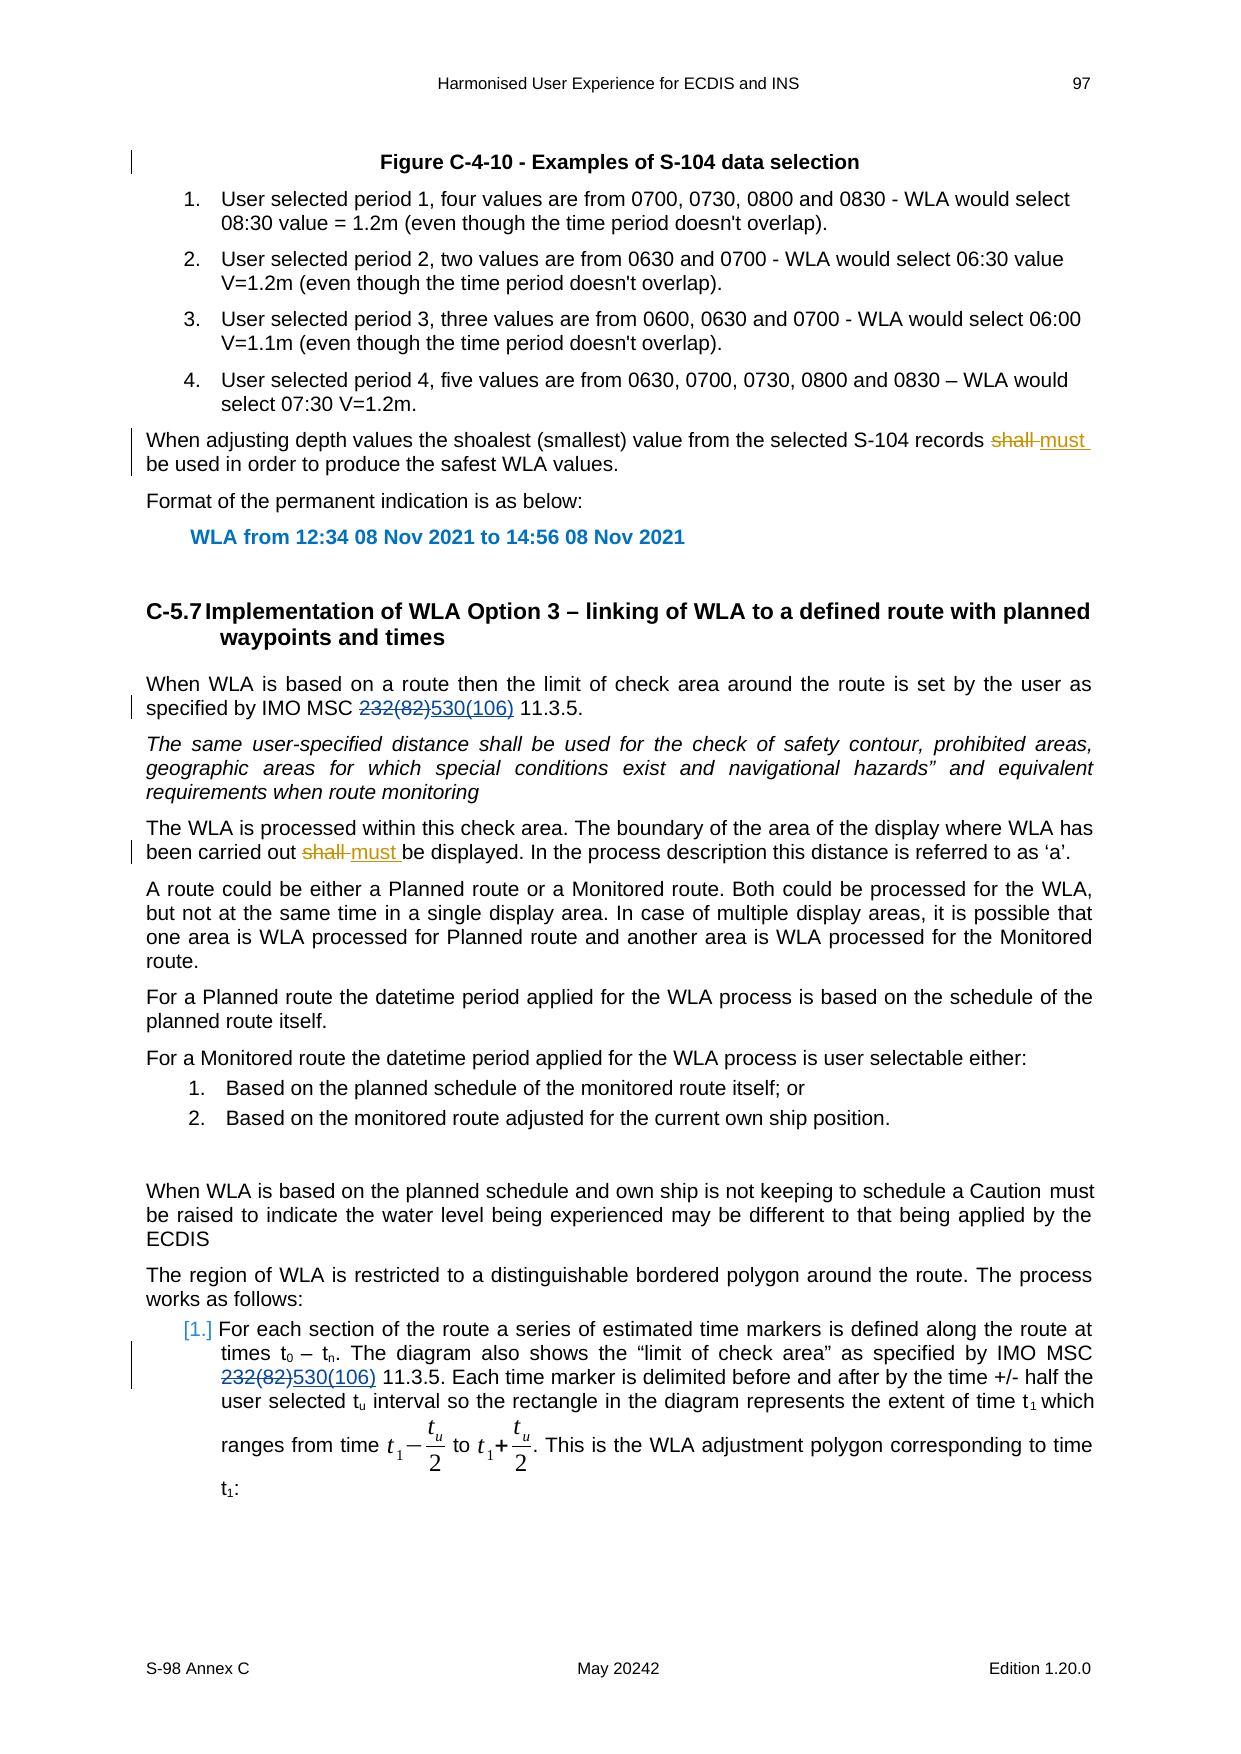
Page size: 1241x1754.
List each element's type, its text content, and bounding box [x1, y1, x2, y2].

text The region of WLA is restricted to a distinguishable bordered polygon around the route. The process works as follows: [146, 1263, 1094, 1311]
text The same user-specified distance shall be used for the check of safety contour, prohibited areas, geographic areas for which special conditions exist and navigational hazards” and equivalent requirements when route monitoring [146, 732, 1094, 804]
text WLA from 12:34 08 Nov 2021 to 14:56 08 Nov 2021 [190, 525, 1094, 549]
text The WLA is processed within this check area. The boundary of the area of the display where WLA has been carried out be displayed. In the process description this distance is referred to as ‘a’. [146, 816, 1094, 864]
text Figure C-4-10 - Examples of S-104 data selection [146, 150, 1094, 174]
text For a Monitored route the datetime period applied for the WLA process is user selectable either: [146, 1045, 1094, 1069]
list User selected period 2, two values are from 0630 and 0700 - WLA would select 06:30 value V=1.2m (even though the time period doesn't overlap). [183, 247, 1094, 295]
text For a Planned route the datetime period applied for the WLA process is based on the schedule of the planned route itself. [146, 985, 1094, 1033]
text When WLA is based on a route then the limit of check area around the route is set by the user as specified by IMO MSC 11.3.5. [146, 671, 1094, 719]
list User selected period 3, three values are from 0600, 0630 and 0700 - WLA would select 06:00 V=1.1m (even though the time period doesn't overlap). [183, 307, 1094, 355]
text When WLA is based on the planned schedule and own ship is not keeping to schedule a Caution must be raised to indicate the water level being experienced may be different to that being applied by the ECDIS [146, 1179, 1094, 1251]
list Based on the planned schedule of the monitored route itself; or [188, 1076, 1094, 1099]
text A route could be either a Planned route or a Monitored route. Both could be processed for the WLA, but not at the same time in a single display area. In case of multiple display areas, it is possible that one area is WLA processed for Planned route and another area is WLA processed for the Monitored route. [146, 877, 1094, 972]
subtitle Implementation of WLA Option 3 – linking of WLA to a defined route with planned waypoints and times [146, 598, 1094, 651]
text Format of the permanent indication is as below: [146, 488, 1094, 512]
list User selected period 4, five values are from 0630, 0700, 0730, 0800 and 0830 – WLA would select 07:30 V=1.2m. [183, 368, 1094, 416]
text When adjusting depth values the shoalest (smallest) value from the selected S-104 records be used in order to produce the safest WLA values. [146, 428, 1094, 476]
list Based on the monitored route adjusted for the current own ship position. [188, 1106, 1094, 1130]
list For each section of the route a series of estimated time markers is defined along the route at times t0 – tn. The diagram also shows the “limit of check area” as specified by IMO MSC 11.3.5. Each time marker is delimited before and after by the time +/- half the user selected tu interval so the rectangle in the diagram represents the extent of time t1 which ranges from time to . This is the WLA adjustment polygon corresponding to time t1: [183, 1317, 1094, 1500]
list User selected period 1, four values are from 0700, 0730, 0800 and 0830 - WLA would select 08:30 value = 1.2m (even though the time period doesn't overlap). [183, 186, 1094, 234]
